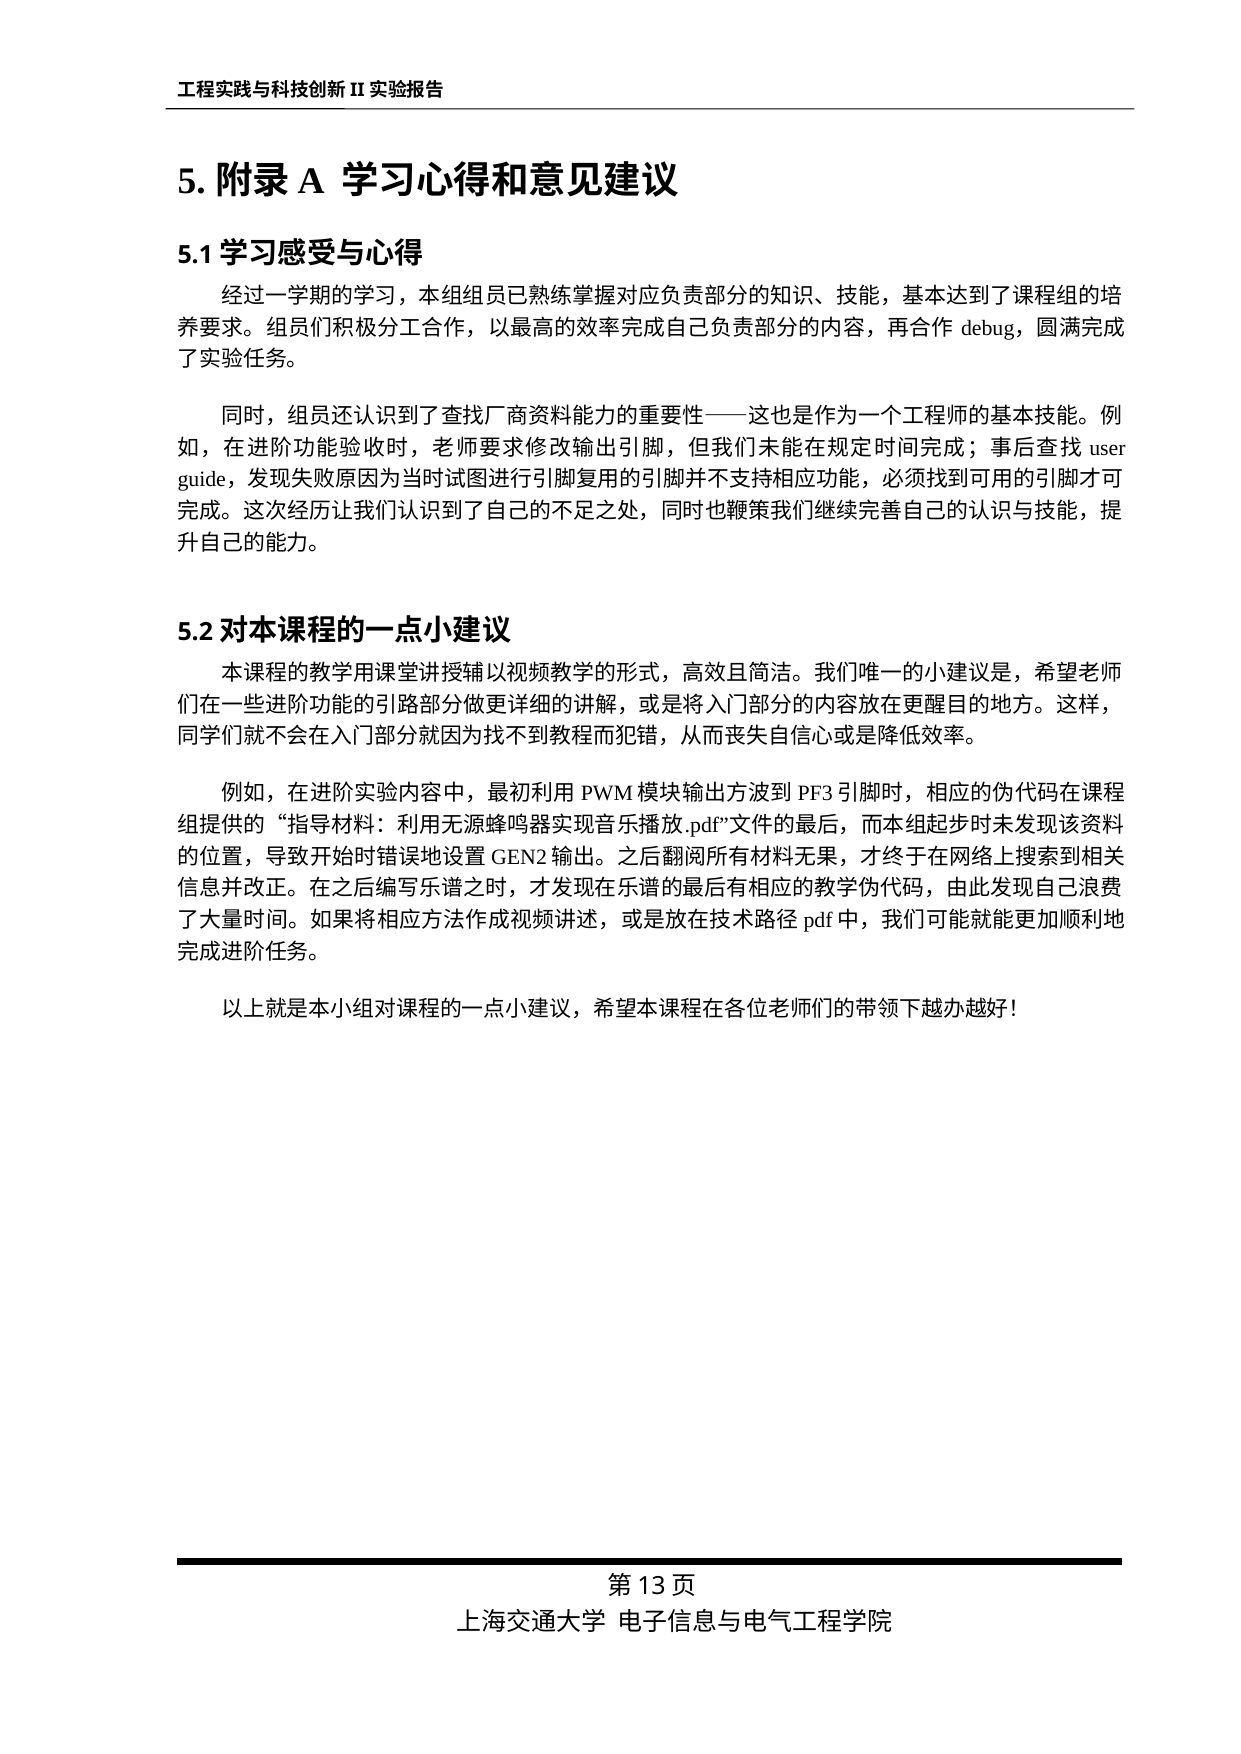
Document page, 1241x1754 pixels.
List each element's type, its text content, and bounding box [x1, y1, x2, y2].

subtitle 学习感受与心得 [177, 229, 1126, 272]
text 本课程的教学用课堂讲授辅以视频教学的形式，高效且简洁。我们唯一的小建议是，希望老师们在一些进阶功能的引路部分做更详细的讲解，或是将入门部分的内容放在更醒目的地方。这样，同学们就不会在入门部分就因为找不到教程而犯错，从而丧失自信心或是降低效率。 [177, 655, 1126, 750]
text 例如，在进阶实验内容中，最初利用PWM模块输出方波到PF3引脚时，相应的伪代码在课程组提供的“指导材料：利用无源蜂鸣器实现音乐播放.pdf”文件的最后，而本组起步时未发现该资料的位置，导致开始时错误地设置GEN2输出。之后翻阅所有材料无果，才终于在网络上搜索到相关信息并改正。在之后编写乐谱之时，才发现在乐谱的最后有相应的教学伪代码，由此发现自己浪费了大量时间。如果将相应方法作成视频讲述，或是放在技术路径pdf中，我们可能就能更加顺利地完成进阶任务。 [177, 775, 1126, 965]
subtitle 对本课程的一点小建议 [177, 607, 1126, 649]
subtitle 附录A 学习心得和意见建议 [177, 150, 1126, 204]
text 经过一学期的学习，本组组员已熟练掌握对应负责部分的知识、技能，基本达到了课程组的培养要求。组员们积极分工合作，以最高的效率完成自己负责部分的内容，再合作debug，圆满完成了实验任务。 [177, 278, 1126, 373]
text 同时，组员还认识到了查找厂商资料能力的重要性——这也是作为一个工程师的基本技能。例如，在进阶功能验收时，老师要求修改输出引脚，但我们未能在规定时间完成；事后查找user guide，发现失败原因为当时试图进行引脚复用的引脚并不支持相应功能，必须找到可用的引脚才可完成。这次经历让我们认识到了自己的不足之处，同时也鞭策我们继续完善自己的认识与技能，提升自己的能力。 [177, 398, 1126, 556]
text 以上就是本小组对课程的一点小建议，希望本课程在各位老师们的带领下越办越好！ [177, 991, 1126, 1022]
